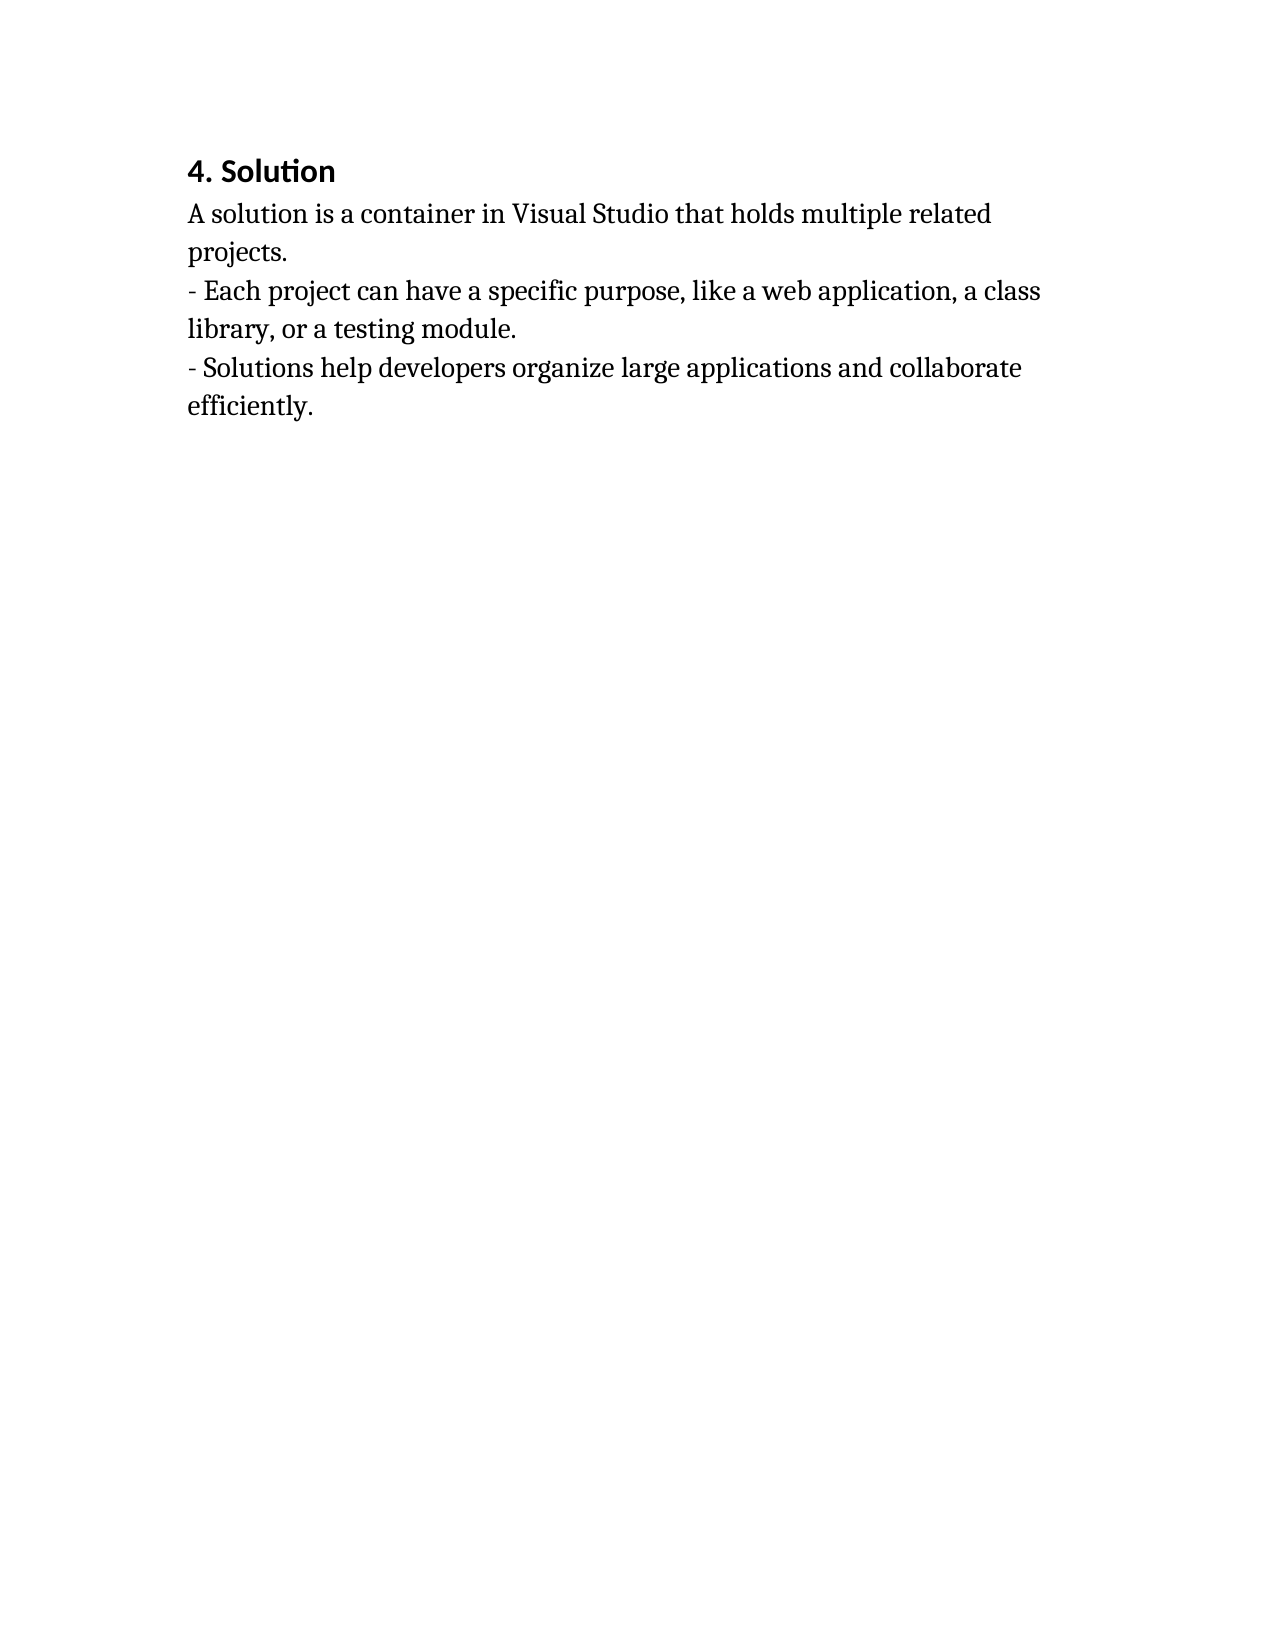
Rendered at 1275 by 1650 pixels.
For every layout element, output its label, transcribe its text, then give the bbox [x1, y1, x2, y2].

text A solution is a container in Visual Studio that holds multiple related projects. - Each project can have a specific purpose, like a web application, a class library, or a testing module. - Solutions help developers organize large applications and collaborate efficiently. [187, 197, 1087, 423]
subtitle 4. Solution [187, 150, 1087, 191]
